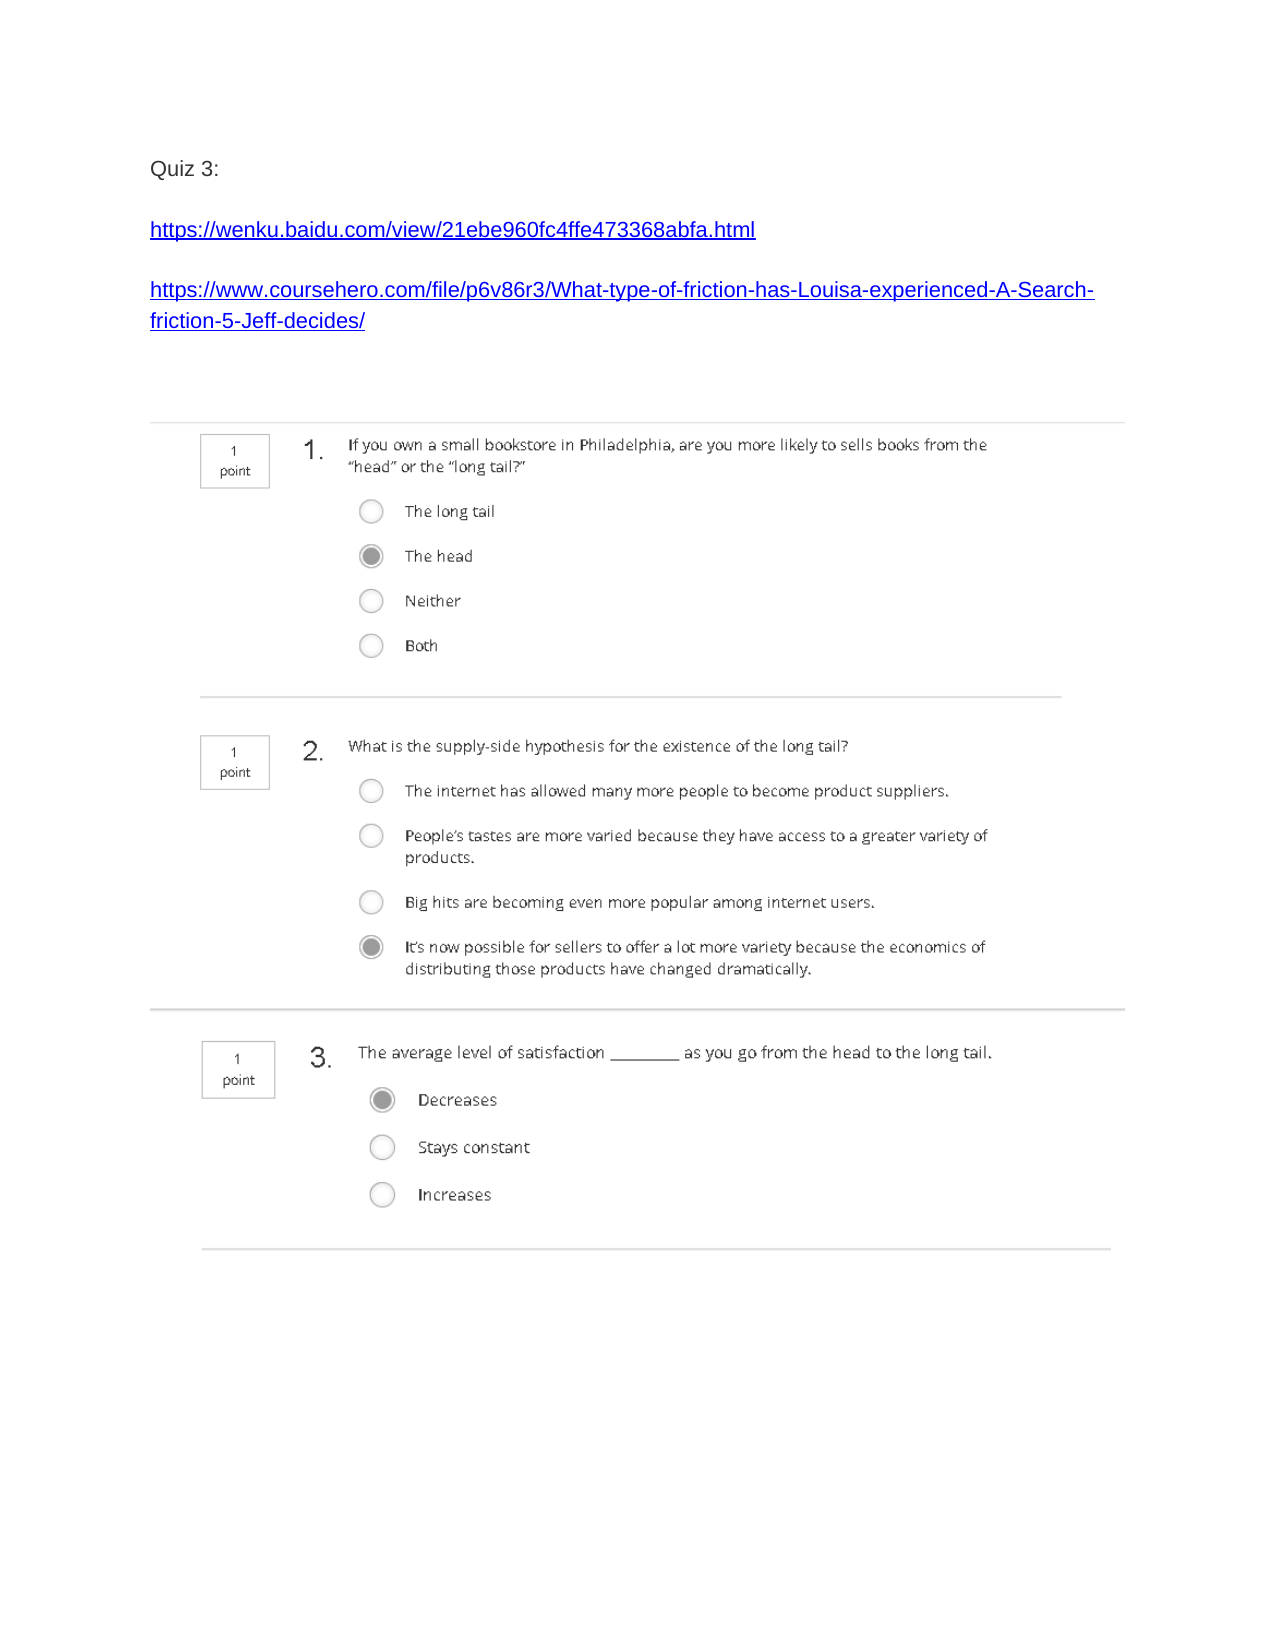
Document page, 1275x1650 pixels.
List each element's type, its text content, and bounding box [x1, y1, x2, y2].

picture [150, 422, 1125, 1255]
text https://www.coursehero.com/file/p6v86r3/What-type-of-friction-has-Louisa-experienced-A-Search-friction-5-Jeff-decides/ [150, 271, 1125, 333]
text https://wenku.baidu.com/view/21ebe960fc4ffe473368abfa.html [150, 210, 1125, 242]
text Quiz 3: [150, 150, 1125, 181]
